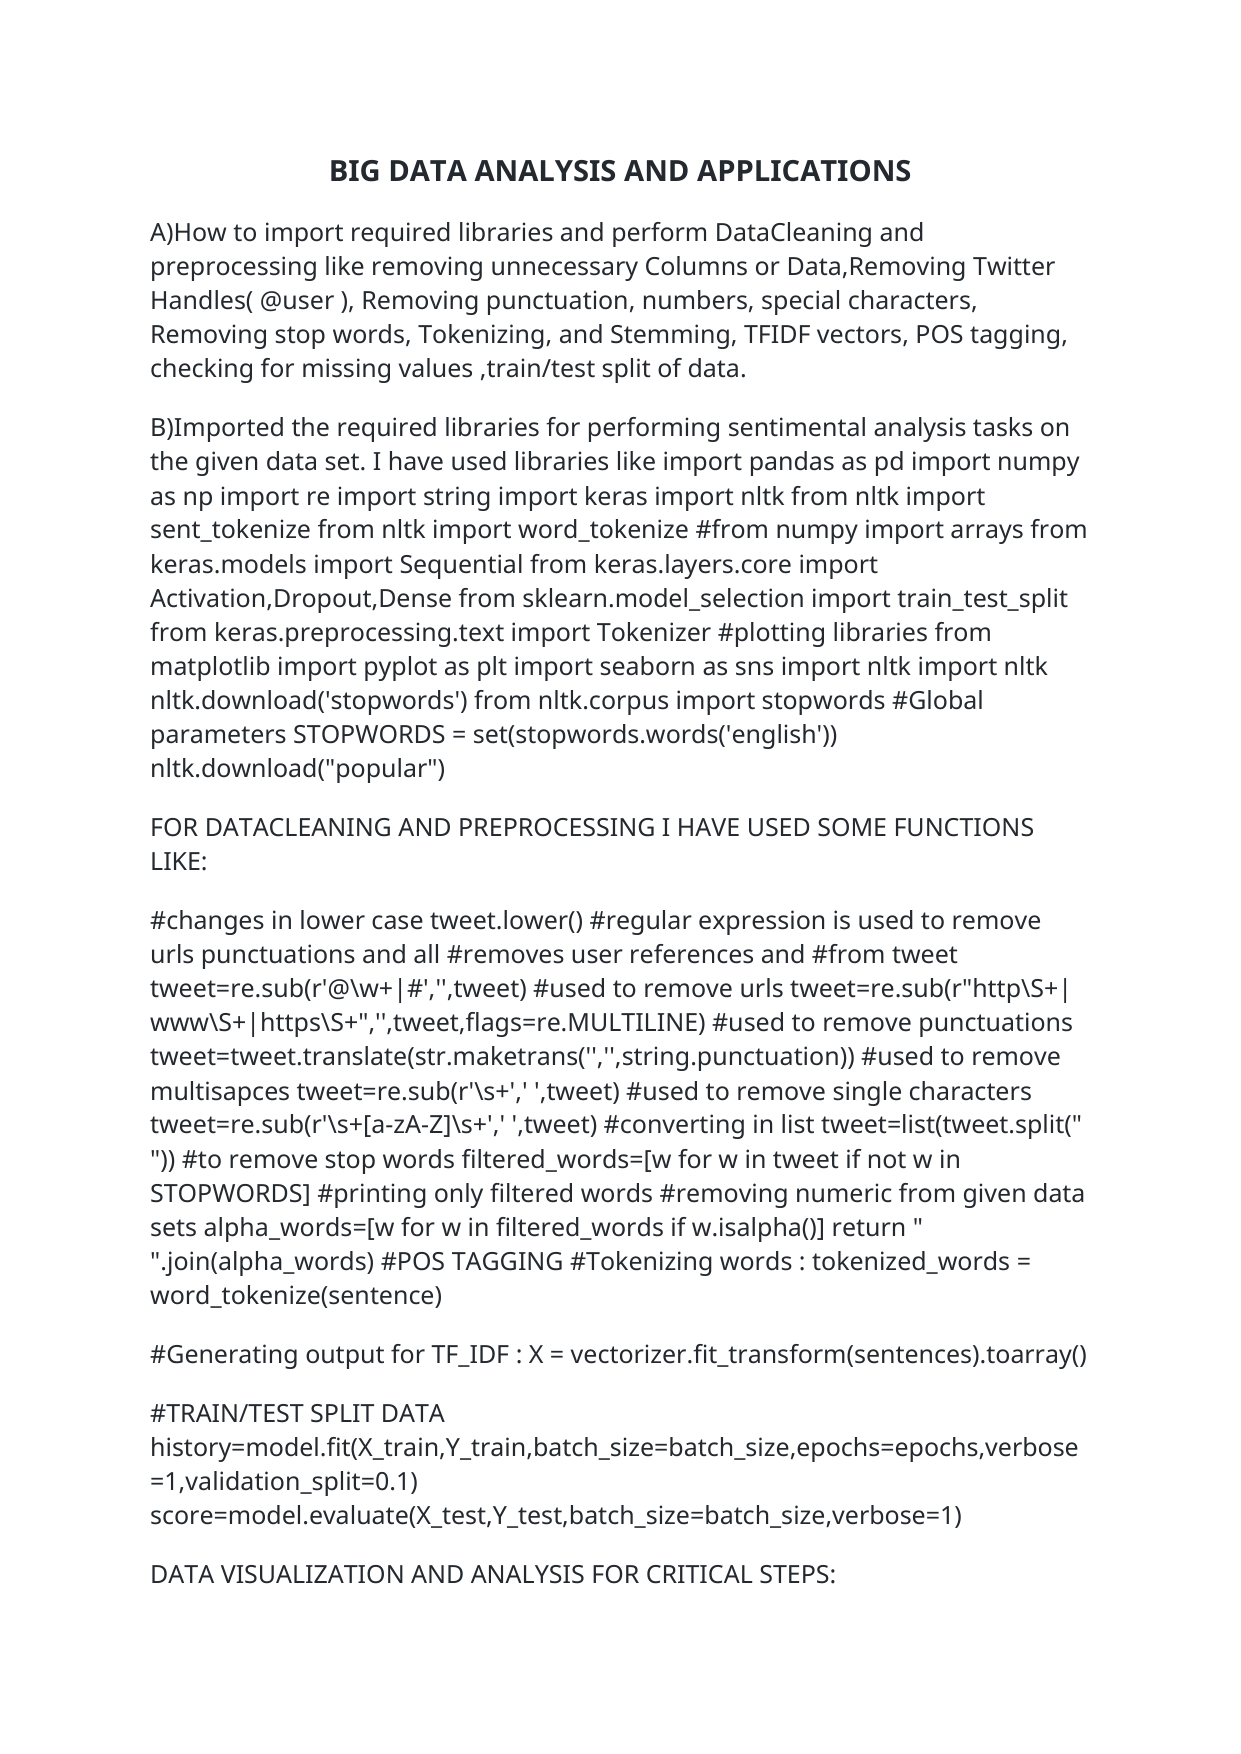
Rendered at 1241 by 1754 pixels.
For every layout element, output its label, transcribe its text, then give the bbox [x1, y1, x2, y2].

text BIG DATA ANALYSIS AND APPLICATIONS [150, 150, 1090, 190]
text B)Imported the required libraries for performing sentimental analysis tasks on the given data set. I have used libraries like import pandas as pd import numpy as np import re import string import keras import nltk from nltk import sent_tokenize from nltk import word_tokenize #from numpy import arrays from keras.models import Sequential from keras.layers.core import Activation,Dropout,Dense from sklearn.model_selection import train_test_split from keras.preprocessing.text import Tokenizer #plotting libraries from matplotlib import pyplot as plt import seaborn as sns import nltk import nltk nltk.download('stopwords') from nltk.corpus import stopwords #Global parameters STOPWORDS = set(stopwords.words('english')) nltk.download("popular") [150, 410, 1090, 785]
text #Generating output for TF_IDF : X = vectorizer.fit_transform(sentences).toarray() [150, 1337, 1090, 1371]
text #changes in lower case tweet.lower() #regular expression is used to remove urls punctuations and all #removes user references and #from tweet tweet=re.sub(r'@\w+|#','',tweet) #used to remove urls tweet=re.sub(r"http\S+|www\S+|https\S+",'',tweet,flags=re.MULTILINE) #used to remove punctuations tweet=tweet.translate(str.maketrans('','',string.punctuation)) #used to remove multisapces tweet=re.sub(r'\s+',' ',tweet) #used to remove single characters tweet=re.sub(r'\s+[a-zA-Z]\s+',' ',tweet) #converting in list tweet=list(tweet.split(" ")) #to remove stop words filtered_words=[w for w in tweet if not w in STOPWORDS] #printing only filtered words #removing numeric from given data sets alpha_words=[w for w in filtered_words if w.isalpha()] return " ".join(alpha_words) #POS TAGGING #Tokenizing words : tokenized_words = word_tokenize(sentence) [150, 903, 1090, 1312]
text FOR DATACLEANING AND PREPROCESSING I HAVE USED SOME FUNCTIONS LIKE: [150, 810, 1090, 878]
text A)How to import required libraries and perform DataCleaning and preprocessing like removing unnecessary Columns or Data,Removing Twitter Handles( @user ), Removing punctuation, numbers, special characters, Removing stop words, Tokenizing, and Stemming, TFIDF vectors, POS tagging, checking for missing values ,train/test split of data. [150, 215, 1090, 385]
text DATA VISUALIZATION AND ANALYSIS FOR CRITICAL STEPS: [150, 1557, 1090, 1591]
text #TRAIN/TEST SPLIT DATA history=model.fit(X_train,Y_train,batch_size=batch_size,epochs=epochs,verbose=1,validation_split=0.1) score=model.evaluate(X_test,Y_test,batch_size=batch_size,verbose=1) [150, 1396, 1090, 1532]
